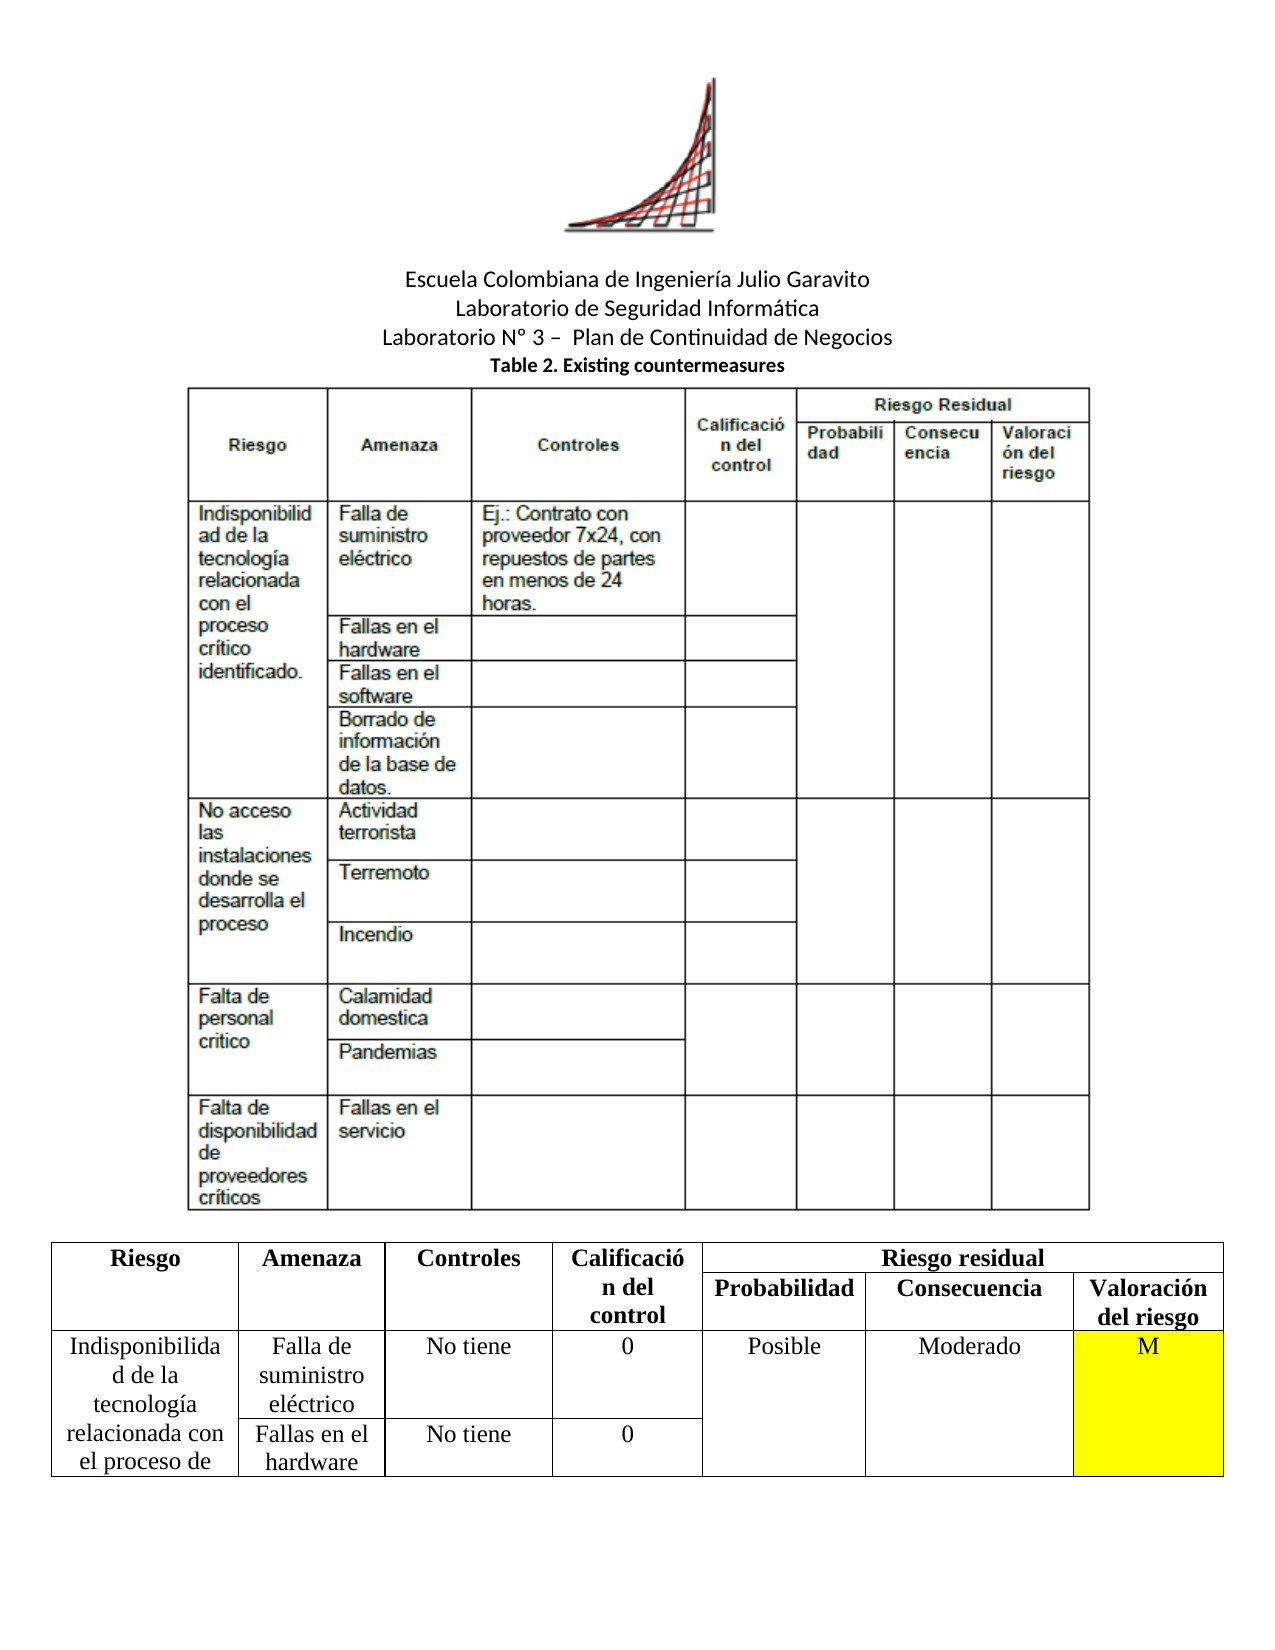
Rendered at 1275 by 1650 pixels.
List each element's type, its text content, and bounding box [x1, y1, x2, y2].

table_cell Probabilidad [703, 1273, 865, 1330]
table_cell Fallas en el hardware [239, 1419, 384, 1476]
table_cell No tiene [386, 1419, 552, 1476]
table_cell 0 [553, 1331, 702, 1418]
table_cell M [1074, 1331, 1223, 1476]
table_cell Valoración del riesgo [1074, 1273, 1223, 1330]
table_header Riesgo [52, 1243, 238, 1330]
table_cell 0 [553, 1419, 702, 1476]
table_cell Consecuencia [866, 1273, 1073, 1330]
table_header Calificación del control [553, 1243, 702, 1330]
picture [554, 73, 721, 235]
table_cell Falla de suministro eléctrico [239, 1331, 384, 1418]
table_cell No tiene [386, 1331, 552, 1418]
table_cell Indisponibilidad de la tecnología relacionada con el proceso de Gestión de obras [52, 1331, 238, 1476]
table_header Amenaza [239, 1243, 384, 1330]
table_cell Posible [703, 1331, 865, 1476]
table_header Controles [386, 1243, 552, 1330]
table_cell Moderado [866, 1331, 1073, 1476]
table_header Riesgo residual [703, 1243, 1223, 1272]
picture [177, 381, 1098, 1217]
text Table 2. Existing countermeasures [177, 352, 1098, 377]
